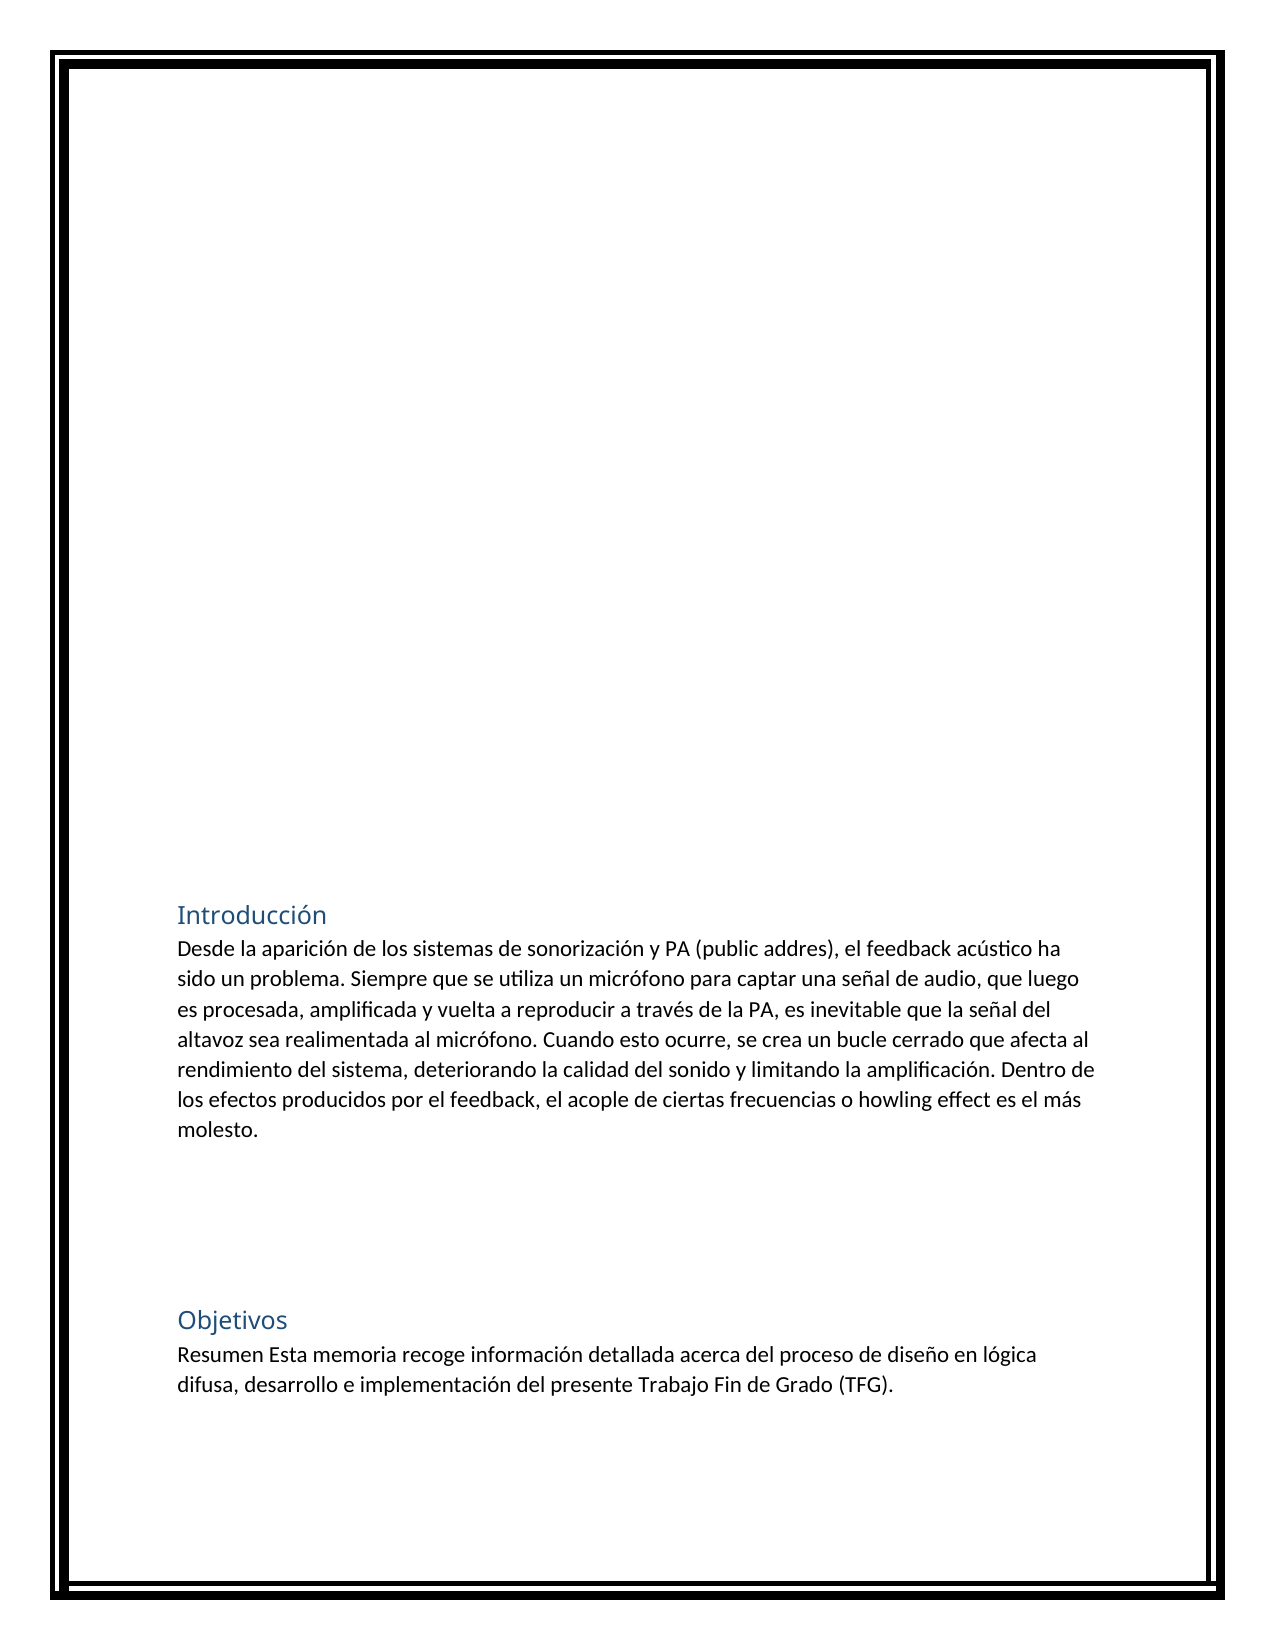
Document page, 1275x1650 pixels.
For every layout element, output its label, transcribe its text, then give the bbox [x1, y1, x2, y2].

text Resumen Esta memoria recoge información detallada acerca del proceso de diseño en lógica difusa, desarrollo e implementación del presente Trabajo Fin de Grado (TFG). [177, 1340, 1098, 1398]
text Desde la aparición de los sistemas de sonorización y PA (public addres), el feedback acústico ha sido un problema. Siempre que se utiliza un micrófono para captar una señal de audio, que luego es procesada, amplificada y vuelta a reproducir a través de la PA, es inevitable que la señal del altavoz sea realimentada al micrófono. Cuando esto ocurre, se crea un bucle cerrado que afecta al rendimiento del sistema, deteriorando la calidad del sonido y limitando la amplificación. Dentro de los efectos producidos por el feedback, el acople de ciertas frecuencias o howling effect es el más molesto. [177, 934, 1098, 1143]
subtitle Objetivos [177, 1303, 1098, 1337]
subtitle Introducción [177, 897, 1098, 932]
